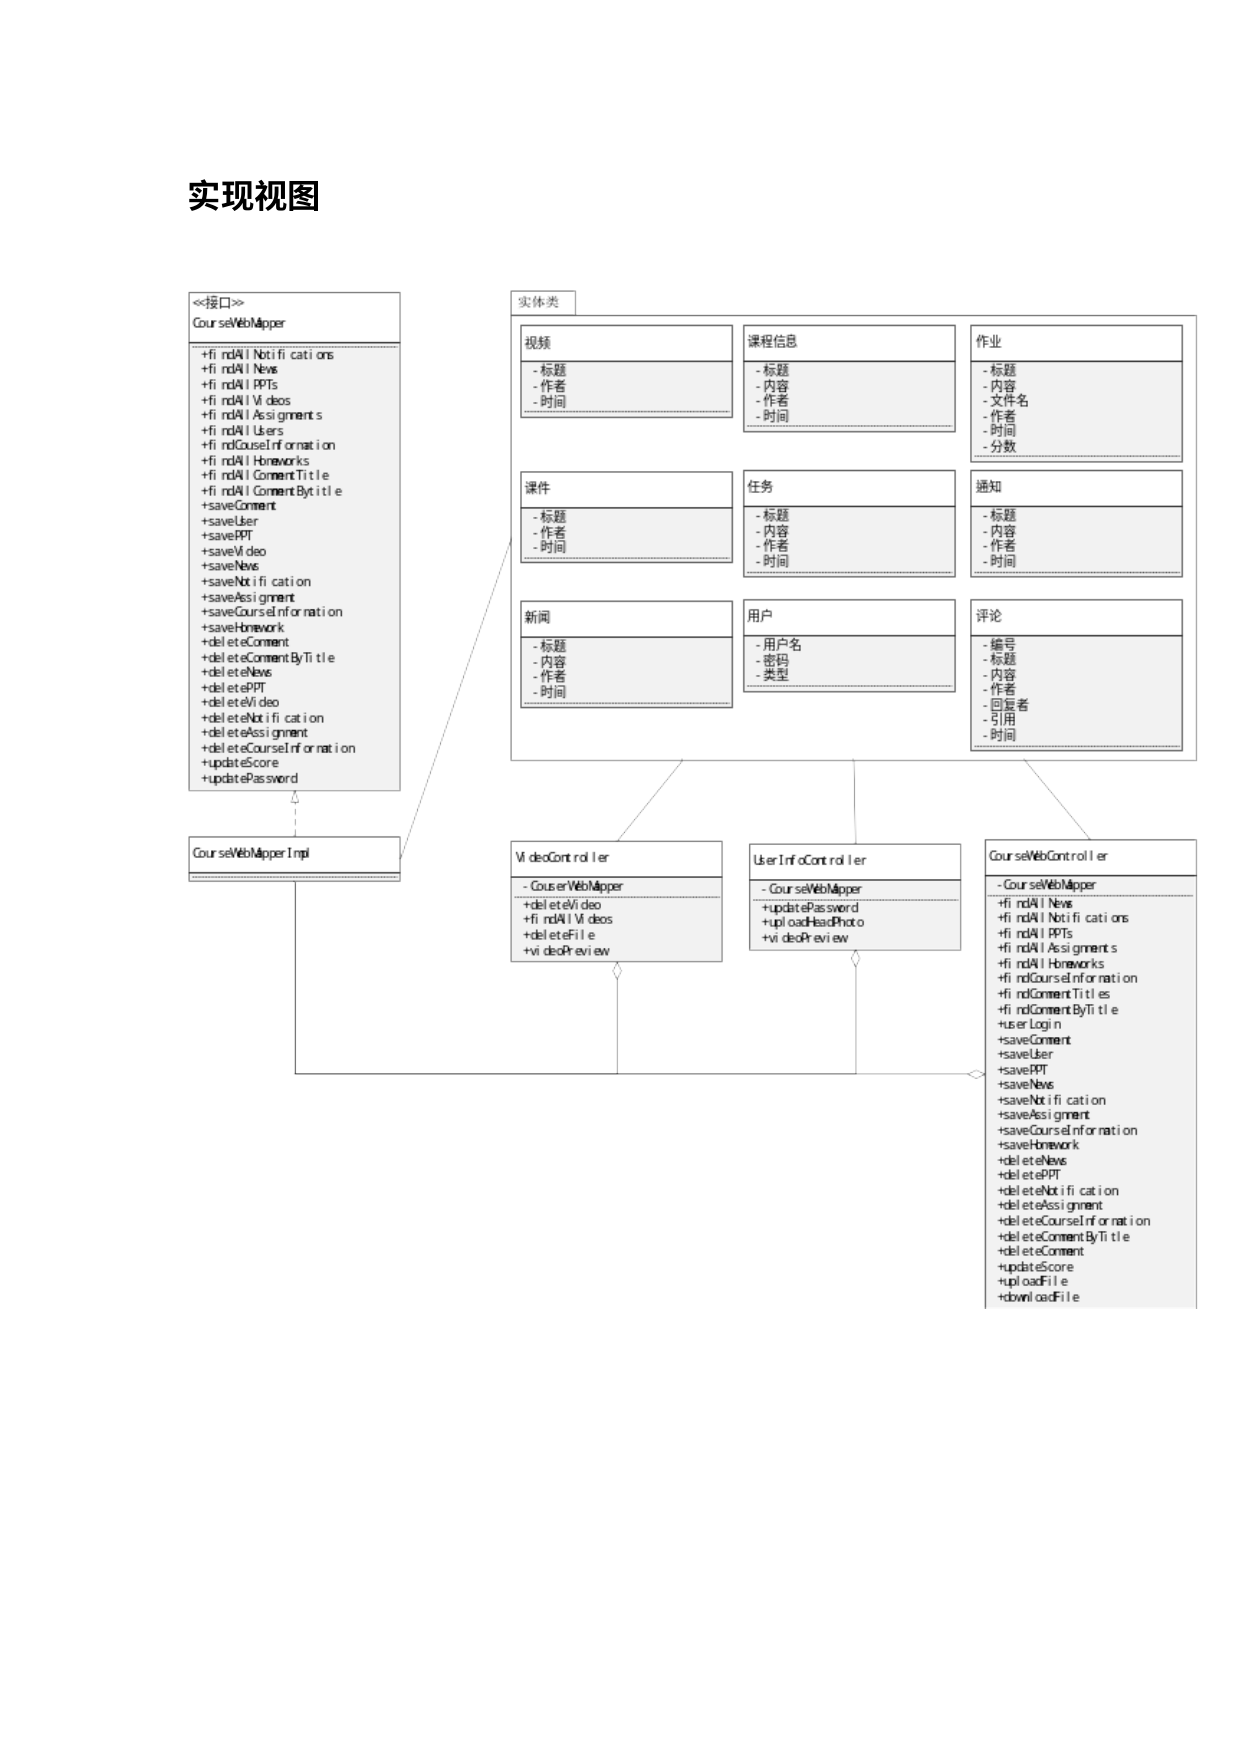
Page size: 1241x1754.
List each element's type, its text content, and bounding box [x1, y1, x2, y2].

subtitle 实现视图 [187, 162, 1053, 227]
